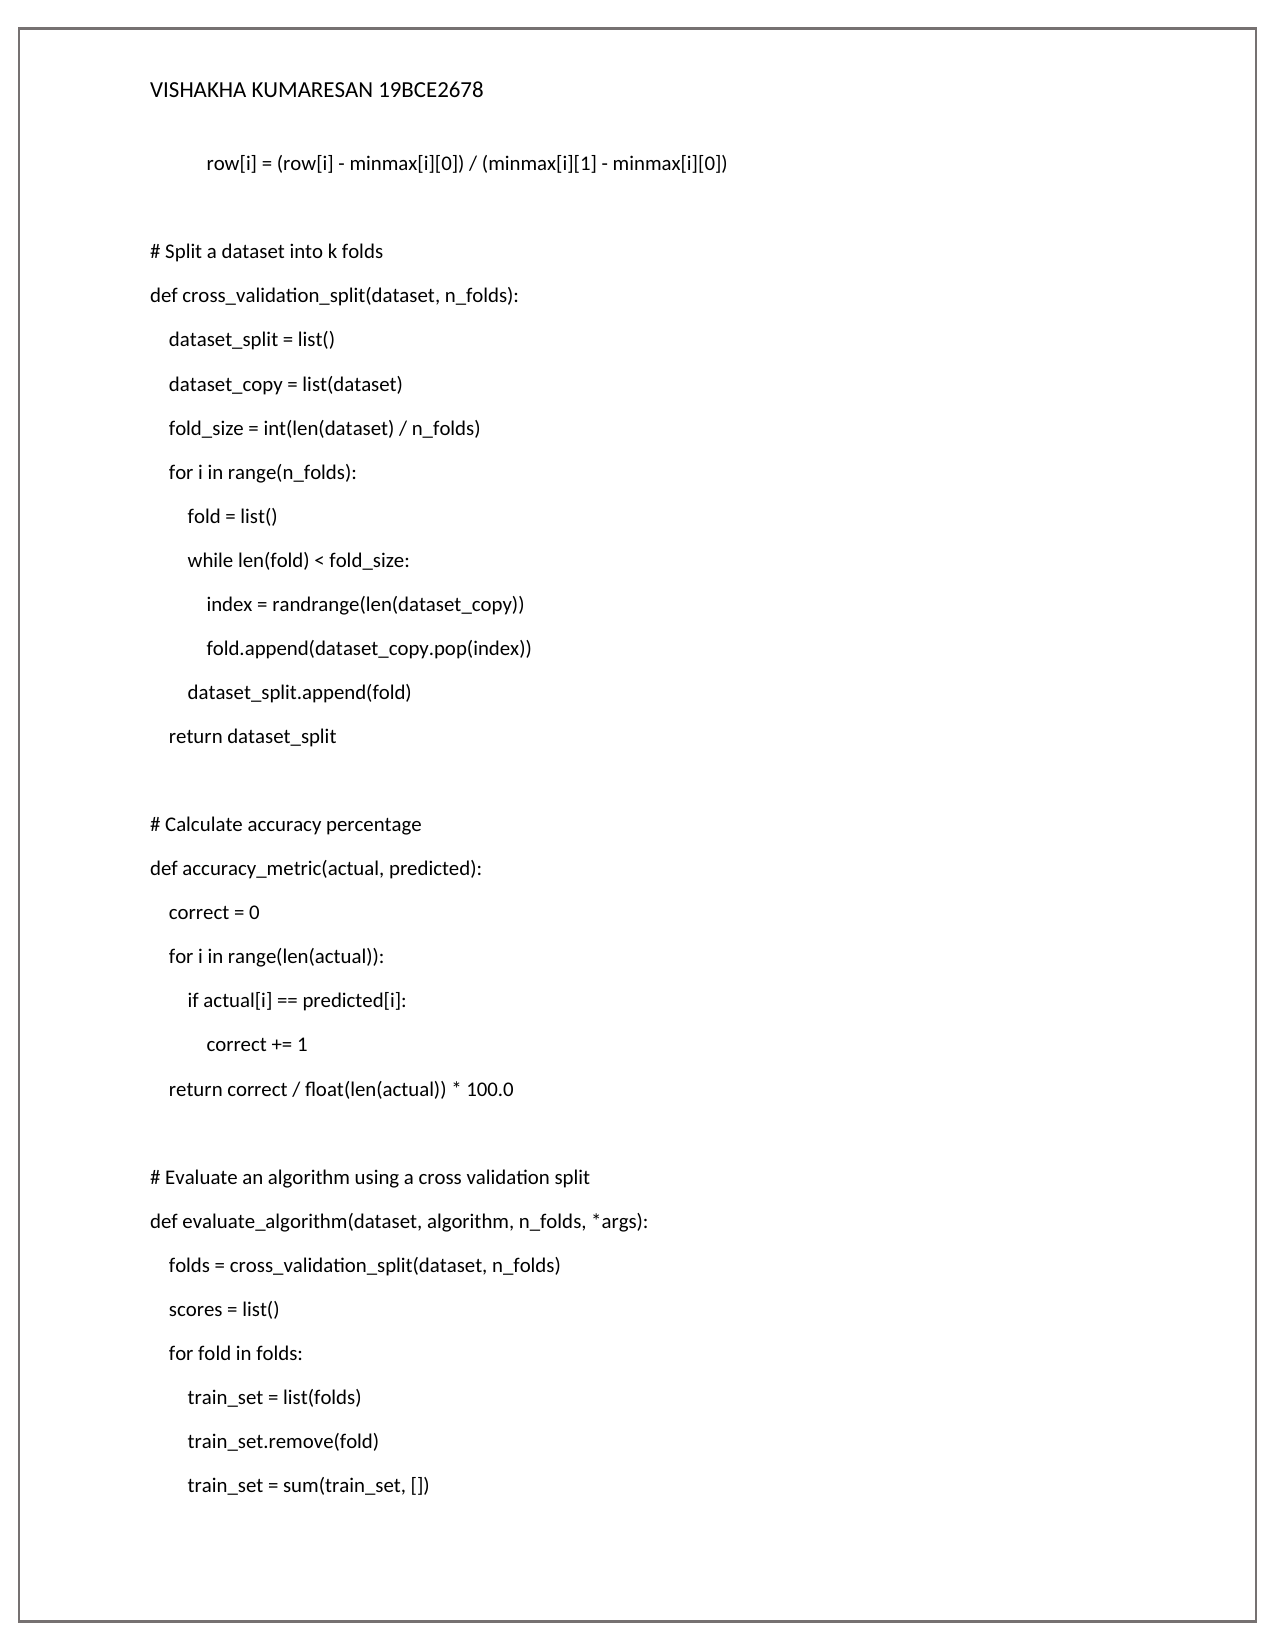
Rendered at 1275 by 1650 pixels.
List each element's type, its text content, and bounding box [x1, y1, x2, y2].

text fold_size = int(len(dataset) / n_folds) [150, 415, 1125, 440]
text folds = cross_validation_split(dataset, n_folds) [150, 1252, 1125, 1277]
text fold = list() [150, 503, 1125, 528]
text dataset_copy = list(dataset) [150, 371, 1125, 396]
text for i in range(n_folds): [150, 459, 1125, 484]
text correct += 1 [150, 1032, 1125, 1057]
text return dataset_split [150, 723, 1125, 749]
text scores = list() [150, 1296, 1125, 1321]
text return correct / float(len(actual)) * 100.0 [150, 1076, 1125, 1101]
text row[i] = (row[i] - minmax[i][0]) / (minmax[i][1] - minmax[i][0]) [150, 150, 1125, 176]
text if actual[i] == predicted[i]: [150, 988, 1125, 1013]
text def evaluate_algorithm(dataset, algorithm, n_folds, *args): [150, 1208, 1125, 1233]
text for i in range(len(actual)): [150, 943, 1125, 969]
text train_set = list(folds) [150, 1384, 1125, 1409]
text while len(fold) < fold_size: [150, 547, 1125, 572]
text train_set.remove(fold) [150, 1428, 1125, 1454]
text dataset_split.append(fold) [150, 679, 1125, 704]
text index = randrange(len(dataset_copy)) [150, 591, 1125, 616]
text def cross_validation_split(dataset, n_folds): [150, 283, 1125, 308]
text # Split a dataset into k folds [150, 238, 1125, 264]
text for fold in folds: [150, 1340, 1125, 1366]
text def accuracy_metric(actual, predicted): [150, 855, 1125, 881]
text train_set = sum(train_set, []) [150, 1472, 1125, 1498]
text # Calculate accuracy percentage [150, 811, 1125, 837]
text dataset_split = list() [150, 327, 1125, 352]
text fold.append(dataset_copy.pop(index)) [150, 635, 1125, 661]
text correct = 0 [150, 899, 1125, 925]
text # Evaluate an algorithm using a cross validation split [150, 1164, 1125, 1189]
